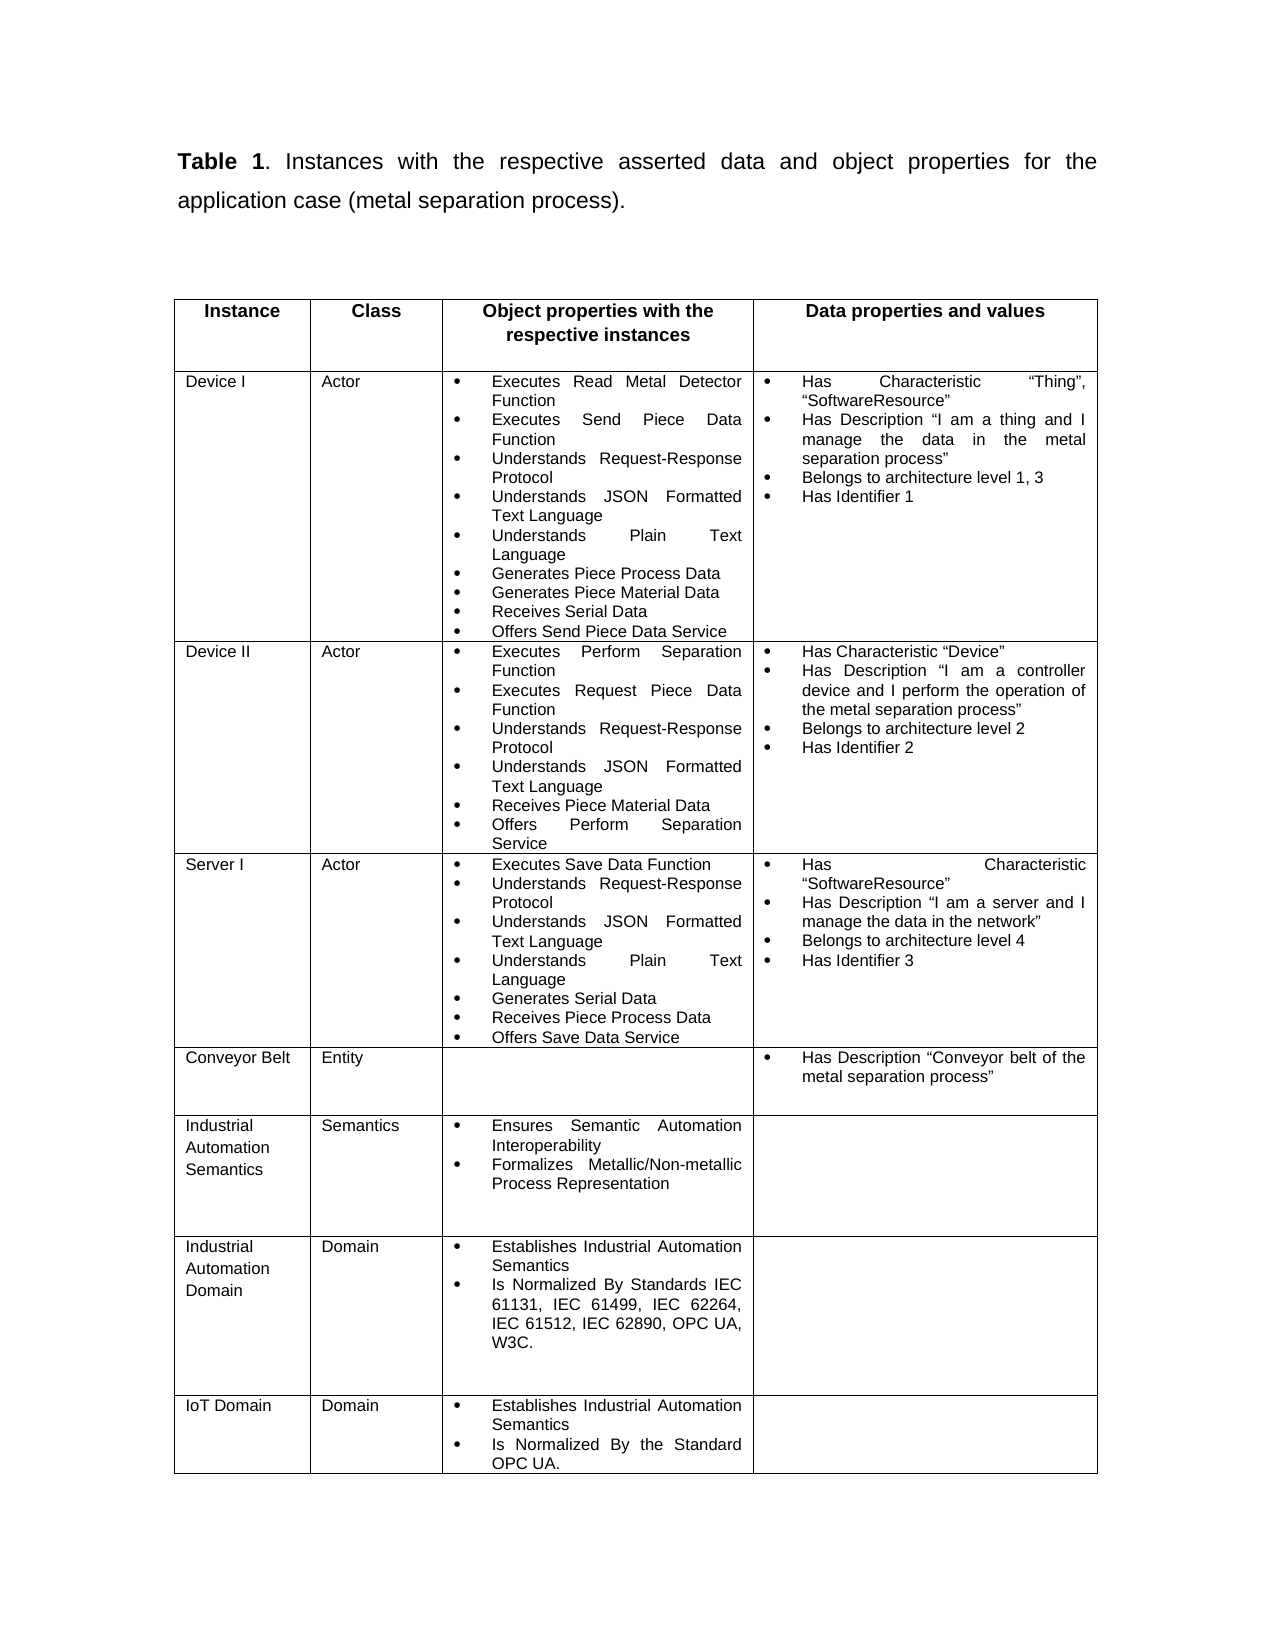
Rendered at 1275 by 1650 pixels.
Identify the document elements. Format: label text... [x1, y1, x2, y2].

table_cell Has Characteristic “Device” Has Description “I am a controller device and I perform the operation of the metal separation process” Belongs to architecture level 2 Has Identifier 2 [754, 642, 1097, 853]
table_cell Executes Save Data Function Understands Request-Response Protocol Understands JSON Formatted Text Language Understands Plain Text Language Generates Serial Data Receives Piece Process Data Offers Save Data Service [443, 854, 753, 1047]
table_cell Industrial Automation Semantics [175, 1116, 310, 1236]
table_cell Conveyor Belt [175, 1048, 310, 1115]
table_cell Device II [175, 642, 310, 853]
table_cell Industrial Automation Domain [175, 1237, 310, 1395]
table_cell [754, 1396, 1097, 1473]
table_cell [443, 1048, 753, 1115]
table_cell [754, 1237, 1097, 1395]
table_cell Has Description “Conveyor belt of the metal separation process” [754, 1048, 1097, 1115]
table_cell Device I [175, 372, 310, 641]
text Table 1. Instances with the respective asserted data and object properties for the application case (metal separation process). [177, 148, 1098, 213]
table_cell Executes Perform Separation Function Executes Request Piece Data Function Understands Request-Response Protocol Understands JSON Formatted Text Language Receives Piece Material Data Offers Perform Separation Service [443, 642, 753, 853]
table_cell Actor [311, 372, 442, 641]
table_cell Semantics [311, 1116, 442, 1236]
table_cell Has Characteristic “SoftwareResource” Has Description “I am a server and I manage the data in the network” Belongs to architecture level 4 Has Identifier 3 [754, 854, 1097, 1047]
table_cell IoT Domain [175, 1396, 310, 1473]
table_cell Has Characteristic “Thing”, “SoftwareResource” Has Description “I am a thing and I manage the data in the metal separation process” Belongs to architecture level 1, 3 Has Identifier 1 [754, 372, 1097, 641]
table_header Class [311, 300, 442, 371]
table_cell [443, 1396, 753, 1473]
table_header Object properties with the respective instances [443, 300, 753, 371]
table_cell Ensures Semantic Automation Interoperability Formalizes Metallic/Non-metallic Process Representation [443, 1116, 753, 1236]
table_header Instance [175, 300, 310, 371]
table_cell Executes Read Metal Detector Function Executes Send Piece Data Function Understands Request-Response Protocol Understands JSON Formatted Text Language Understands Plain Text Language Generates Piece Process Data Generates Piece Material Data Receives Serial Data Offers Send Piece Data Service [443, 372, 753, 641]
table_cell Domain [311, 1237, 442, 1395]
table_cell [754, 1116, 1097, 1236]
table_cell Entity [311, 1048, 442, 1115]
table_cell Server I [175, 854, 310, 1047]
table_cell Actor [311, 854, 442, 1047]
table_cell Establishes Industrial Automation Semantics Is Normalized By Standards IEC 61131, IEC 61499, IEC 62264, IEC 61512, IEC 62890, OPC UA, W3C. [443, 1237, 753, 1395]
table_header Data properties and values [754, 300, 1097, 371]
table_cell Domain [311, 1396, 442, 1473]
table_cell Actor [311, 642, 442, 853]
